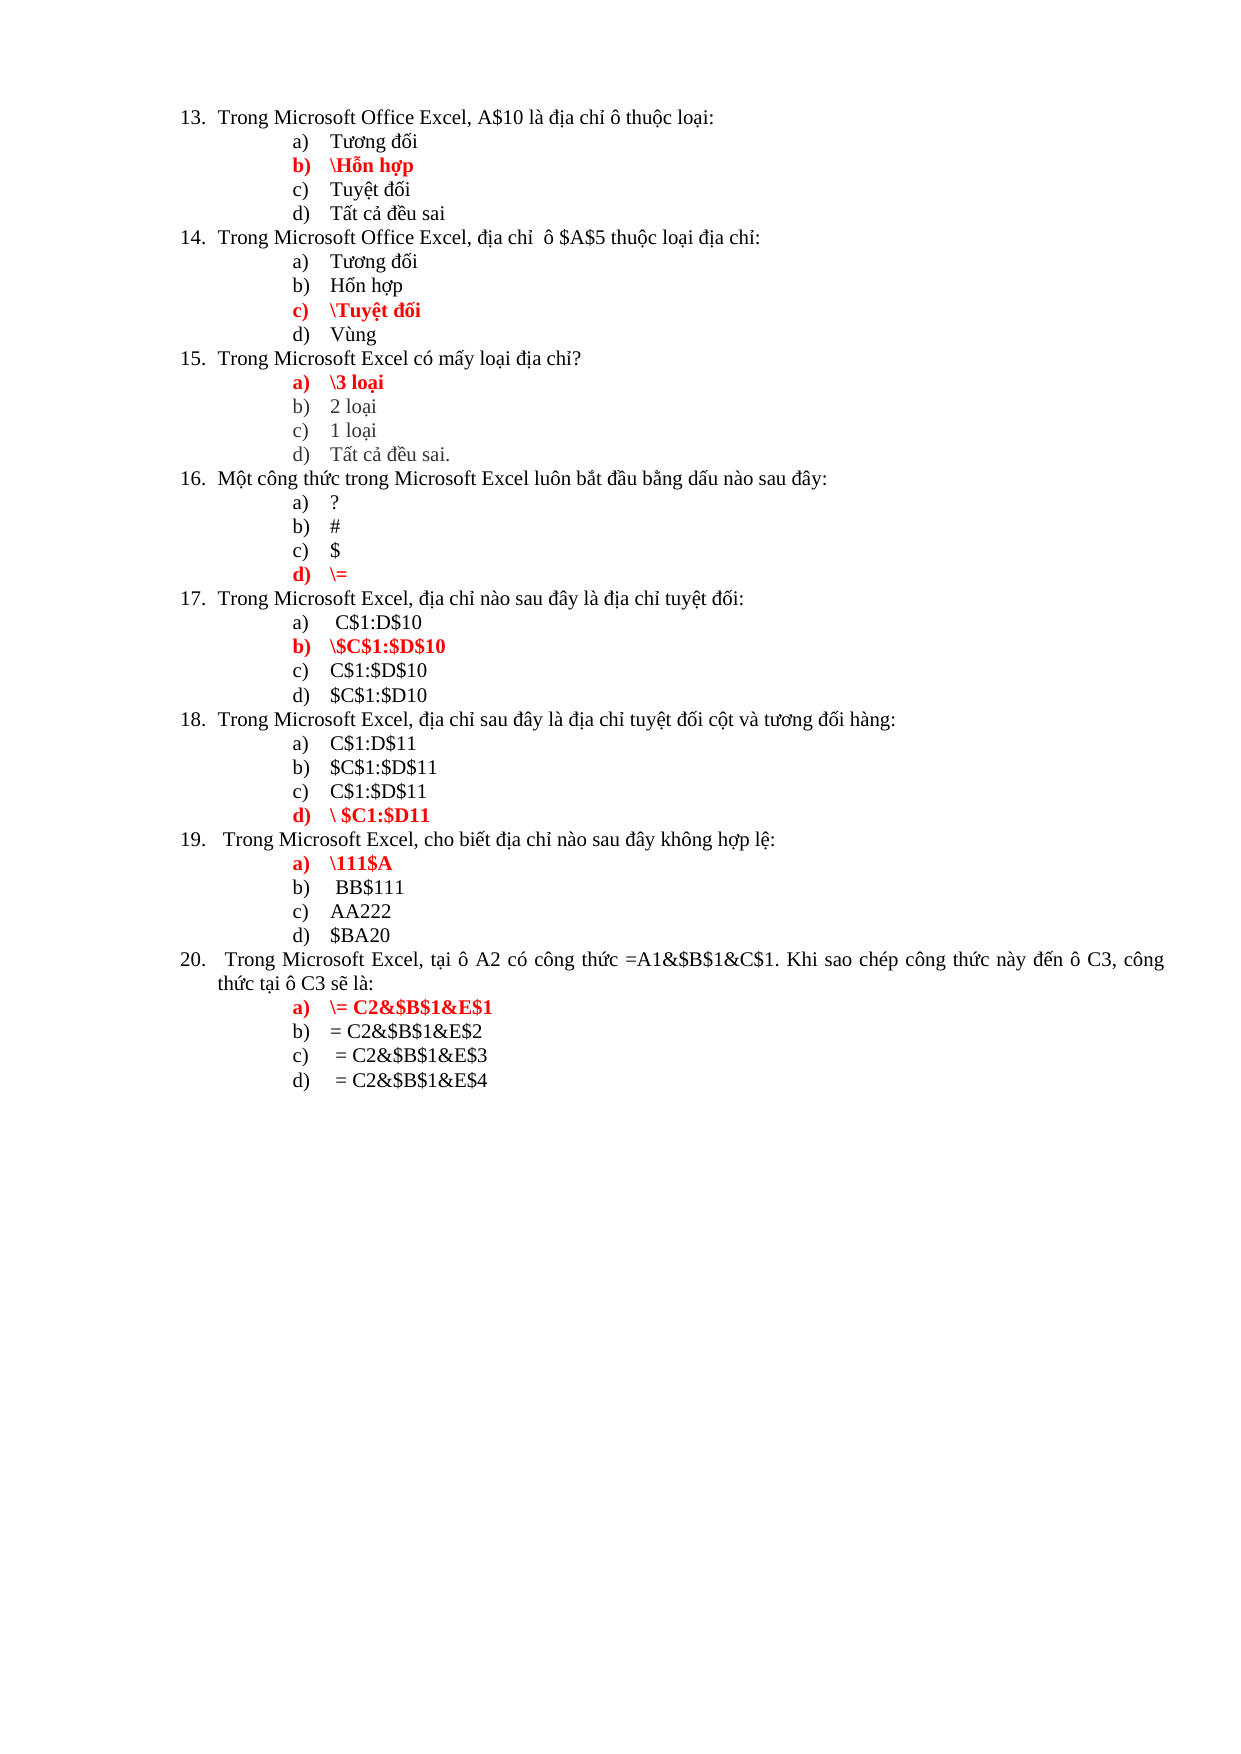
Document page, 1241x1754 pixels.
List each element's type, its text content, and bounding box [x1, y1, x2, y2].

list = C2&$B$1&E$3 [292, 1043, 1161, 1067]
list \ $C1:$D11 [292, 803, 1161, 827]
list Tất cả đều sai [292, 201, 1165, 225]
list \111$A [292, 851, 1161, 875]
list 1 loại [292, 418, 1165, 442]
list \3 loại [292, 370, 1165, 394]
list $C$1:$D$11 [292, 755, 1161, 779]
list \$C$1:$D$10 [292, 634, 1161, 658]
list = C2&$B$1&E$2 [292, 1019, 1161, 1043]
list \= [292, 562, 1165, 586]
list Trong Microsoft Excel, địa chỉ nào sau đây là địa chỉ tuyệt đối: [180, 586, 1165, 610]
list Một công thức trong Microsoft Excel luôn bắt đầu bằng dấu nào sau đây: [180, 466, 1165, 490]
list ? [292, 490, 1165, 514]
list C$1:$D$11 [292, 779, 1161, 803]
list $ [292, 538, 1165, 562]
list Trong Microsoft Office Excel, A$10 là địa chỉ ô thuộc loại: [180, 105, 1165, 129]
list $C$1:$D10 [292, 682, 1161, 707]
list Trong Microsoft Excel, tại ô A2 có công thức =A1&$B$1&C$1. Khi sao chép công thức này đến ô C3, công thức tại ô C3 sẽ là: [180, 947, 1165, 995]
list \Tuyệt đối [292, 297, 1165, 322]
list Tuyệt đối [292, 177, 1165, 201]
list Tương đối [292, 249, 1165, 273]
list C$1:$D$10 [292, 658, 1161, 682]
list Trong Microsoft Excel có mấy loại địa chỉ? [180, 346, 1165, 370]
list \= C2&$B$1&E$1 [292, 995, 1161, 1019]
list C$1:D$10 [292, 610, 1161, 634]
list Trong Microsoft Office Excel, địa chỉ ô $A$5 thuộc loại địa chỉ: [180, 225, 1165, 249]
list Tất cả đều sai. [292, 442, 1165, 466]
list 2 loại [292, 394, 1165, 418]
list $BA20 [292, 923, 1161, 947]
list = C2&$B$1&E$4 [292, 1067, 1161, 1092]
list # [292, 514, 1165, 538]
list BB$111 [292, 875, 1161, 899]
list AA222 [292, 899, 1161, 923]
list Hổn hợp [292, 273, 1165, 297]
list Trong Microsoft Excel, cho biết địa chỉ nào sau đây không hợp lệ: [180, 827, 1165, 851]
list Trong Microsoft Excel, địa chỉ sau đây là địa chỉ tuyệt đối cột và tương đối hàng: [180, 707, 1165, 731]
list Vùng [292, 322, 1165, 346]
list C$1:D$11 [292, 731, 1161, 755]
list \Hỗn hợp [292, 153, 1165, 177]
list Tương đối [292, 129, 1165, 153]
